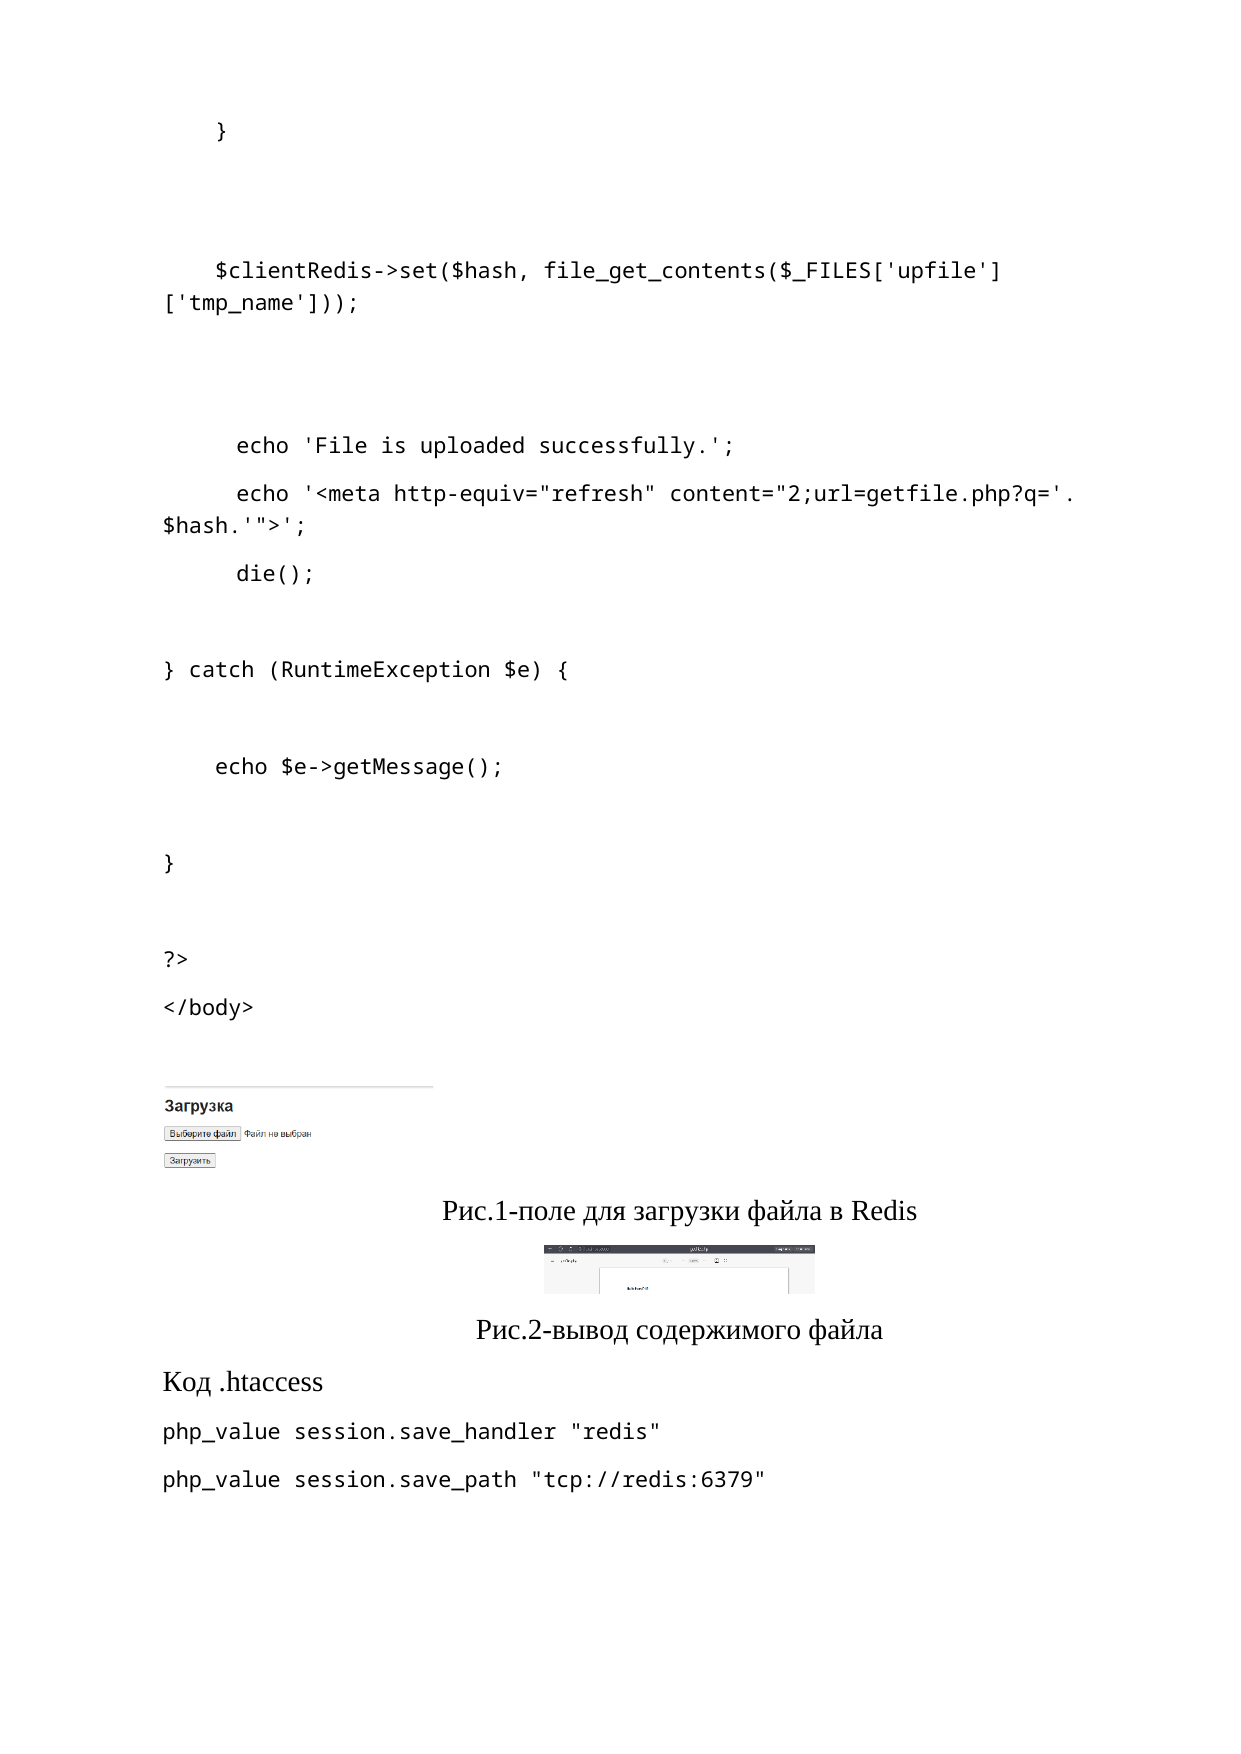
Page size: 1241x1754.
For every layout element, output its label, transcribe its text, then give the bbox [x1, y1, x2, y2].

text $clientRedis->set($hash, file_get_contents($_FILES['upfile']['tmp_name'])); [162, 256, 1196, 317]
text echo $e->getMessage(); [162, 751, 1196, 781]
text echo 'File is uploaded successfully.'; [162, 430, 1196, 460]
text ?> [162, 944, 1196, 973]
text die(); [162, 558, 1196, 588]
text Код .htaccess [162, 1364, 1196, 1398]
text Рис.2-вывод содержимого файла [162, 1312, 1196, 1345]
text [162, 478, 1196, 539]
text Рис.1-поле для загрузки файла в Redis [162, 1193, 1196, 1226]
text </body> [162, 992, 1196, 1022]
text } [162, 114, 1196, 144]
text } catch (RuntimeException $e) { [162, 654, 1196, 684]
text php_value session.save_path "tcp://redis:6379" [162, 1464, 1196, 1494]
picture [544, 1245, 815, 1294]
text } [162, 847, 1196, 877]
picture [162, 1086, 434, 1175]
text php_value session.save_handler "redis" [162, 1416, 1196, 1446]
